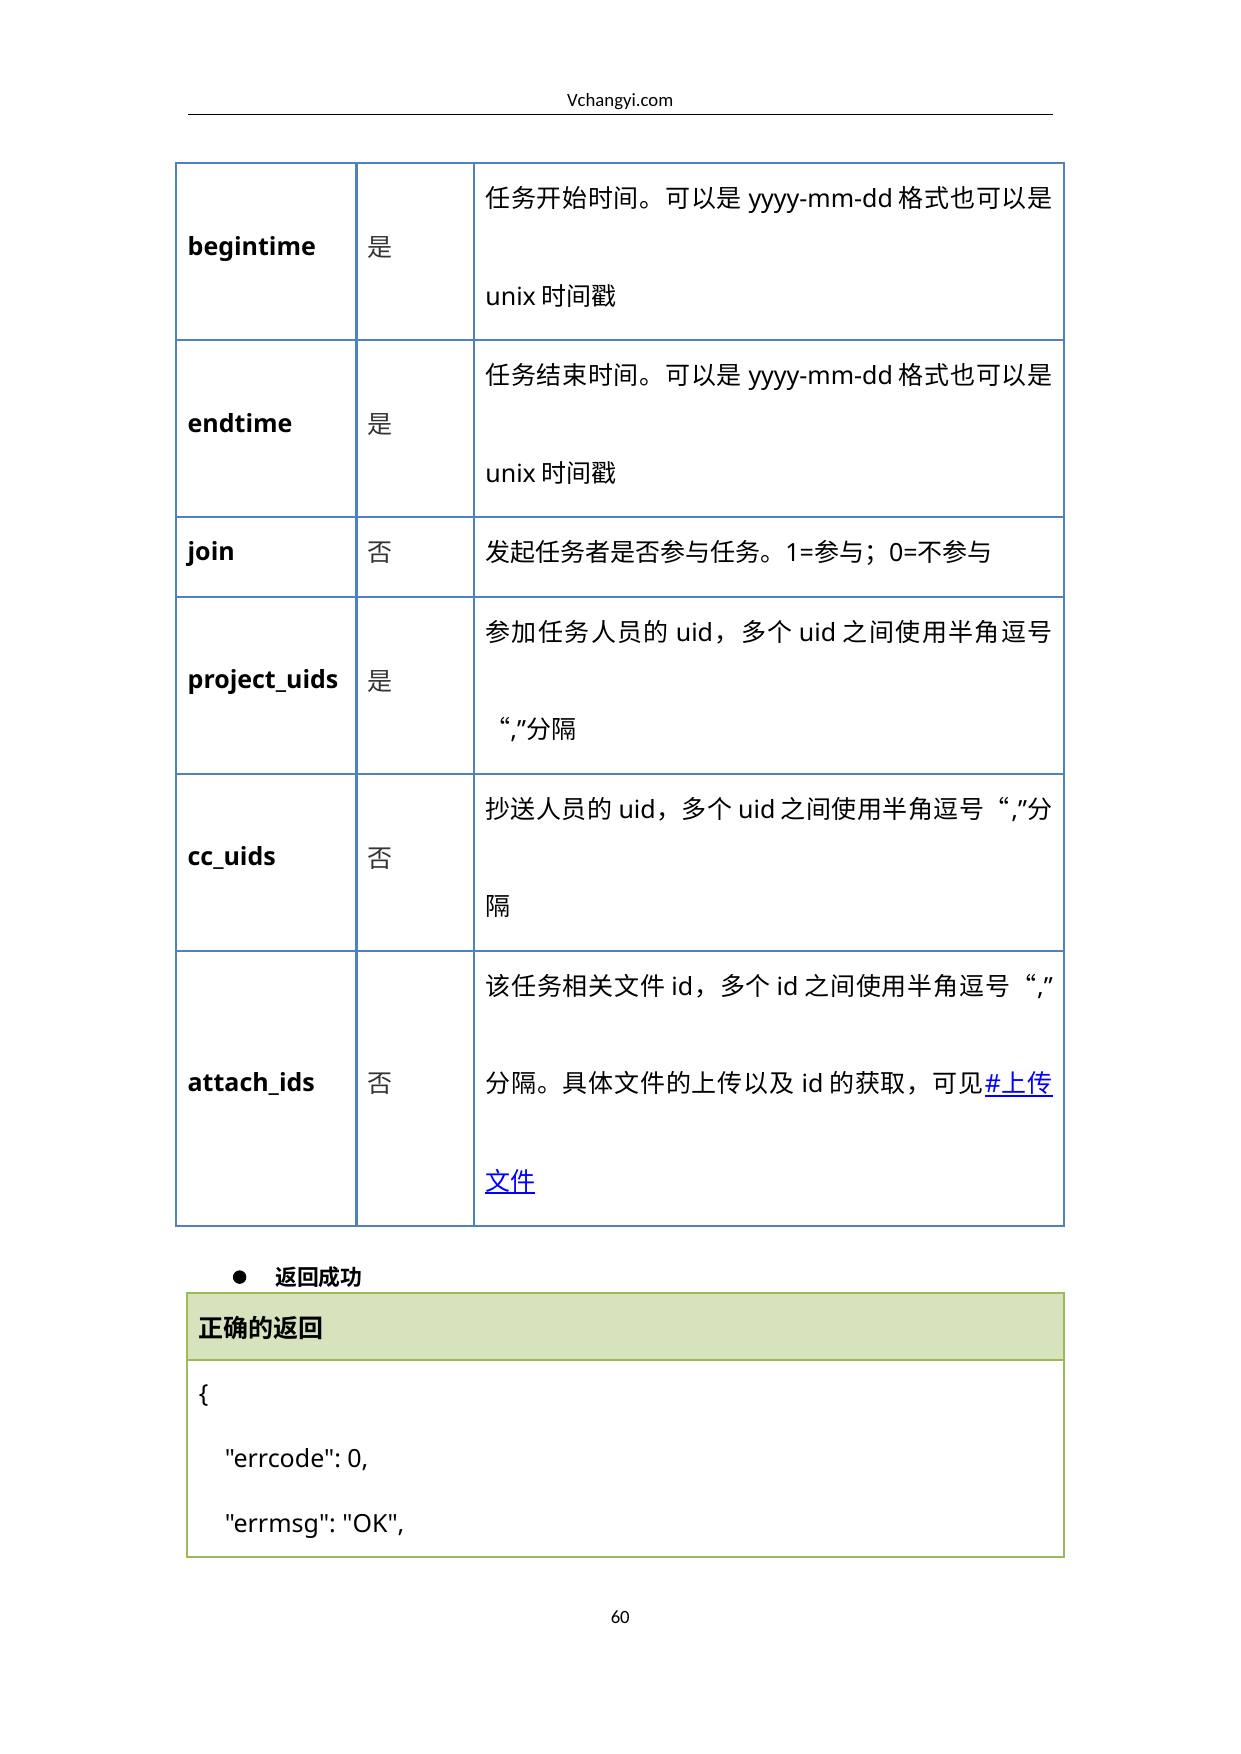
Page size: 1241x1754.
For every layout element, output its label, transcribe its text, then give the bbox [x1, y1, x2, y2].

table_cell 任务开始时间。可以是yyyy-mm-dd格式也可以是unix时间戳 [475, 164, 1063, 339]
table_cell 否 [358, 952, 473, 1224]
table_cell project_uids [177, 598, 355, 773]
table_cell endtime [177, 341, 355, 516]
table_header 正确的返回 [188, 1294, 1063, 1359]
table_cell 是 [358, 164, 473, 339]
table_cell 否 [358, 518, 473, 596]
table_cell 发起任务者是否参与任务。1=参与；0=不参与 [475, 518, 1063, 596]
table_cell 参加任务人员的uid，多个uid之间使用半角逗号“,”分隔 [475, 598, 1063, 773]
table_cell 是 [358, 341, 473, 516]
table_cell join [177, 518, 355, 596]
table_cell cc_uids [177, 775, 355, 950]
table_cell 否 [358, 775, 473, 950]
table_cell attach_ids [177, 952, 355, 1224]
table_cell begintime [177, 164, 355, 339]
table_cell 是 [358, 598, 473, 773]
table_cell 任务结束时间。可以是yyyy-mm-dd格式也可以是unix时间戳 [475, 341, 1063, 516]
table_cell 抄送人员的uid，多个uid之间使用半角逗号“,”分隔 [475, 775, 1063, 950]
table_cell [188, 1361, 1063, 1556]
text 返回成功 [231, 1259, 1053, 1292]
table_cell 该任务相关文件id，多个id之间使用半角逗号“,”分隔。具体文件的上传以及id的获取，可见#上传文件 [475, 952, 1063, 1224]
